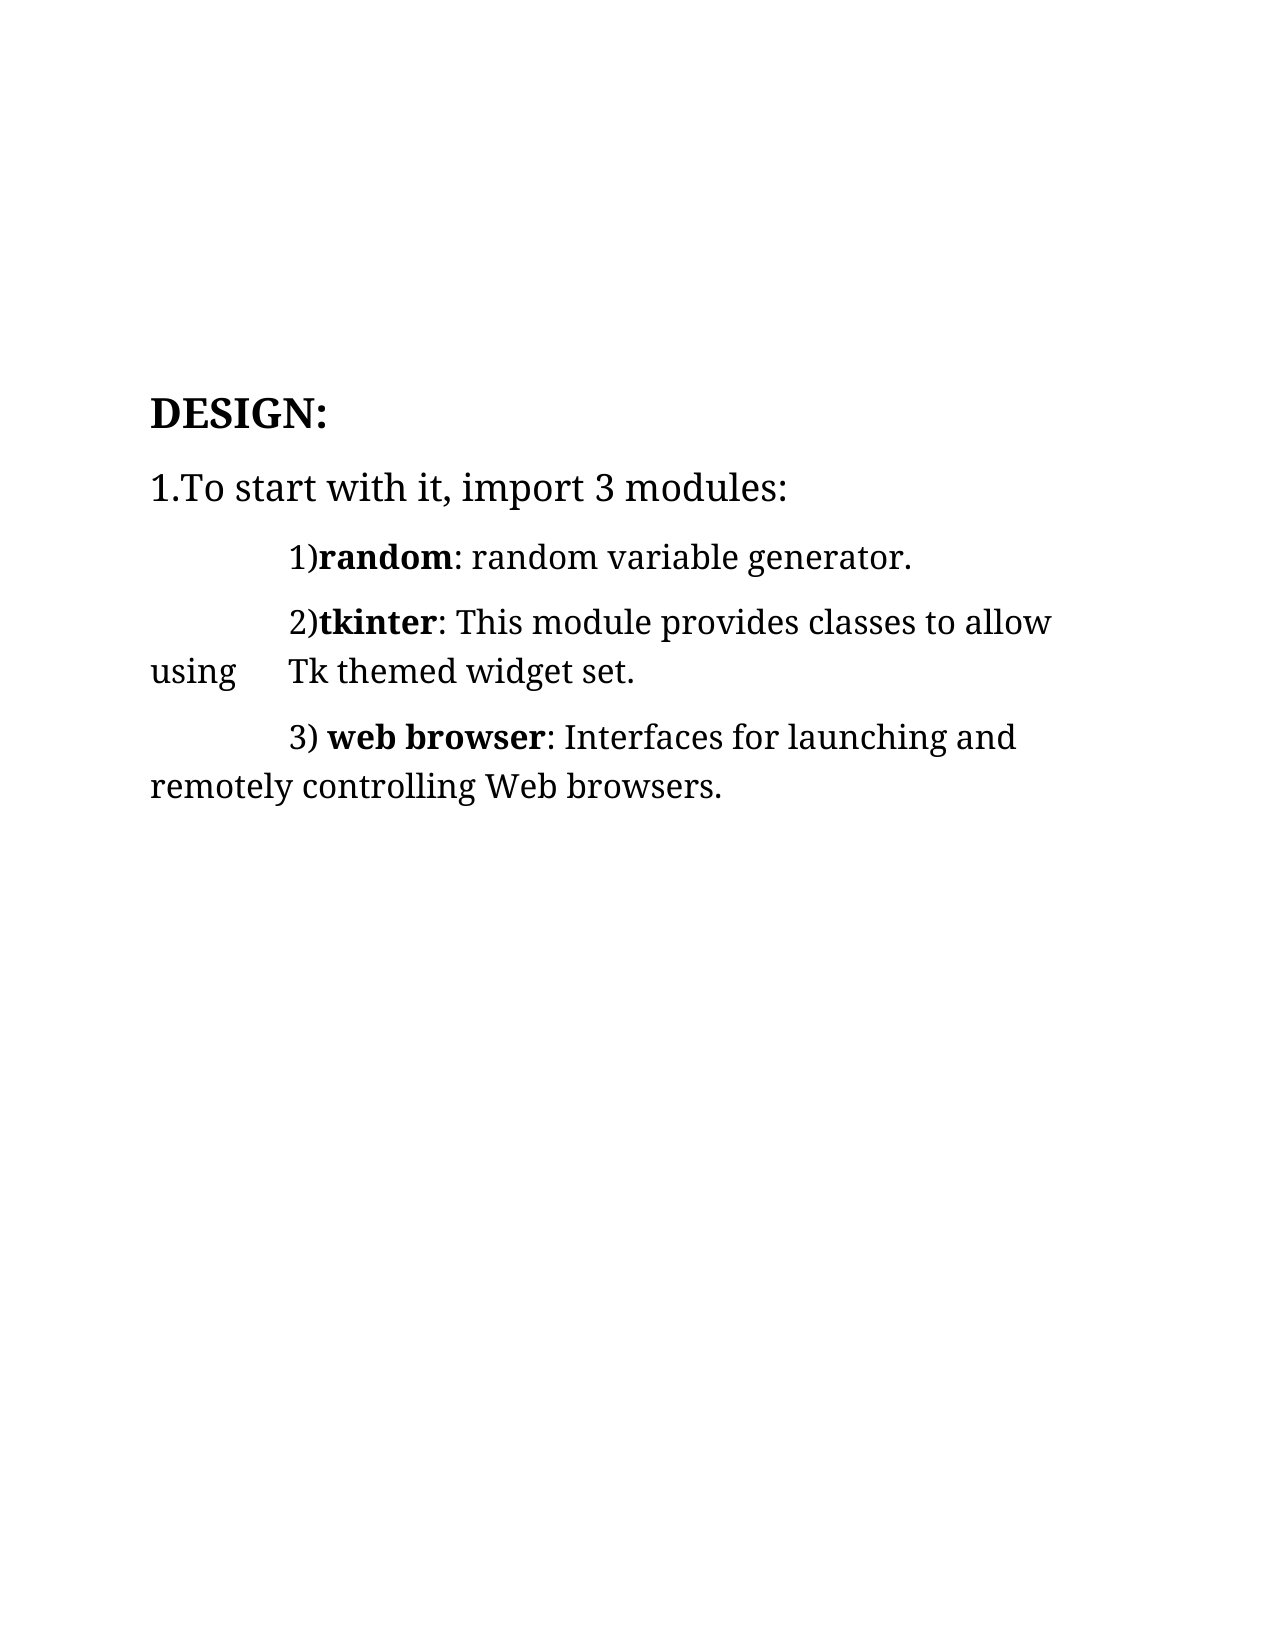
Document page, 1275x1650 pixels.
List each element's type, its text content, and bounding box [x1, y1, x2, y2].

text 2)tkinter: This module provides classes to allow using Tk themed widget set. [150, 599, 1125, 693]
text DESIGN: [150, 384, 1125, 441]
text 1.To start with it, import 3 modules: [150, 462, 1125, 513]
text 1)random: random variable generator. [150, 533, 1125, 579]
text 3) web browser: Interfaces for launching and remotely controlling Web browsers. [150, 714, 1125, 808]
